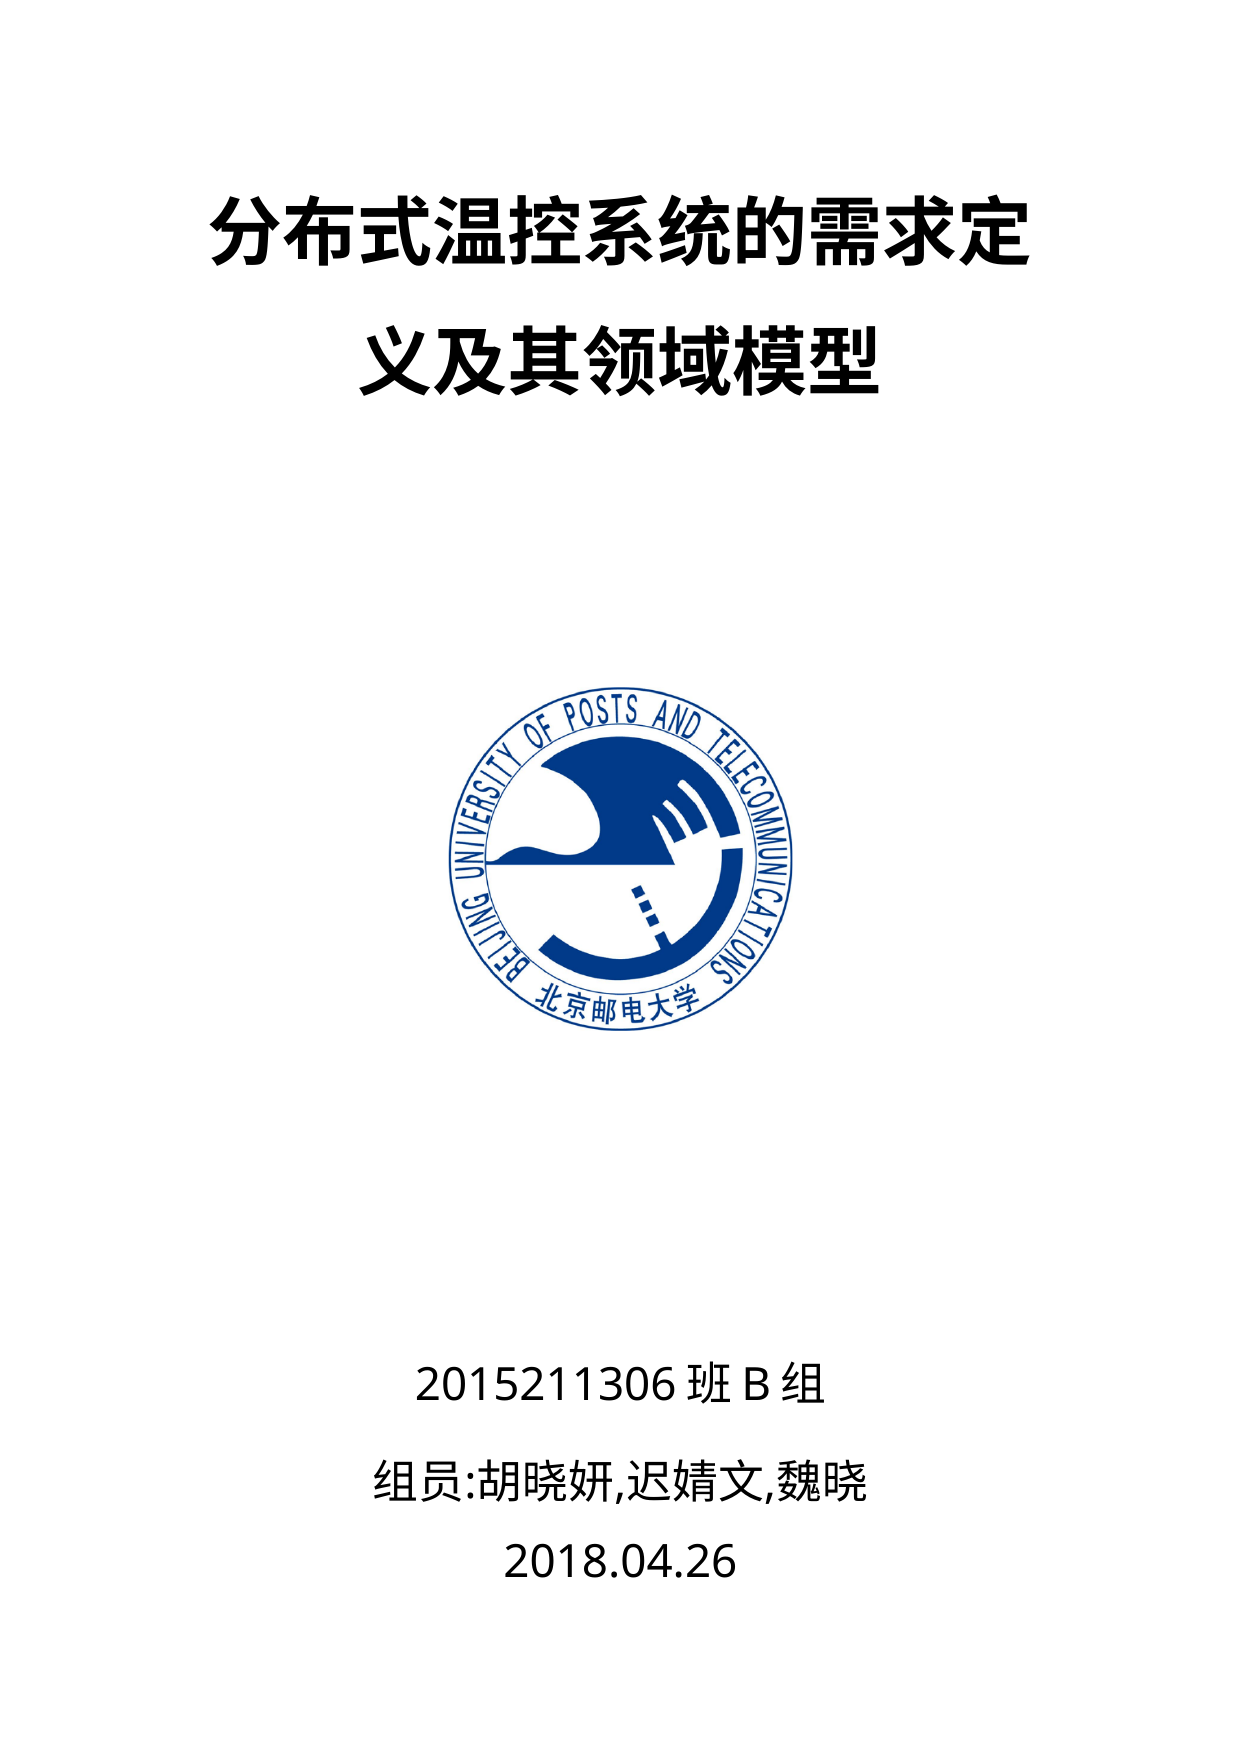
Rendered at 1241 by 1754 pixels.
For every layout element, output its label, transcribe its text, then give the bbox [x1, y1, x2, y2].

text 2015211306班B组 [187, 1332, 1053, 1429]
text 2018.04.26 [187, 1527, 1053, 1592]
text 分布式温控系统的需求定义及其领域模型 [187, 162, 1053, 422]
text 组员:胡晓妍,迟婧文,魏晓 [187, 1429, 1053, 1527]
picture [447, 682, 793, 1033]
